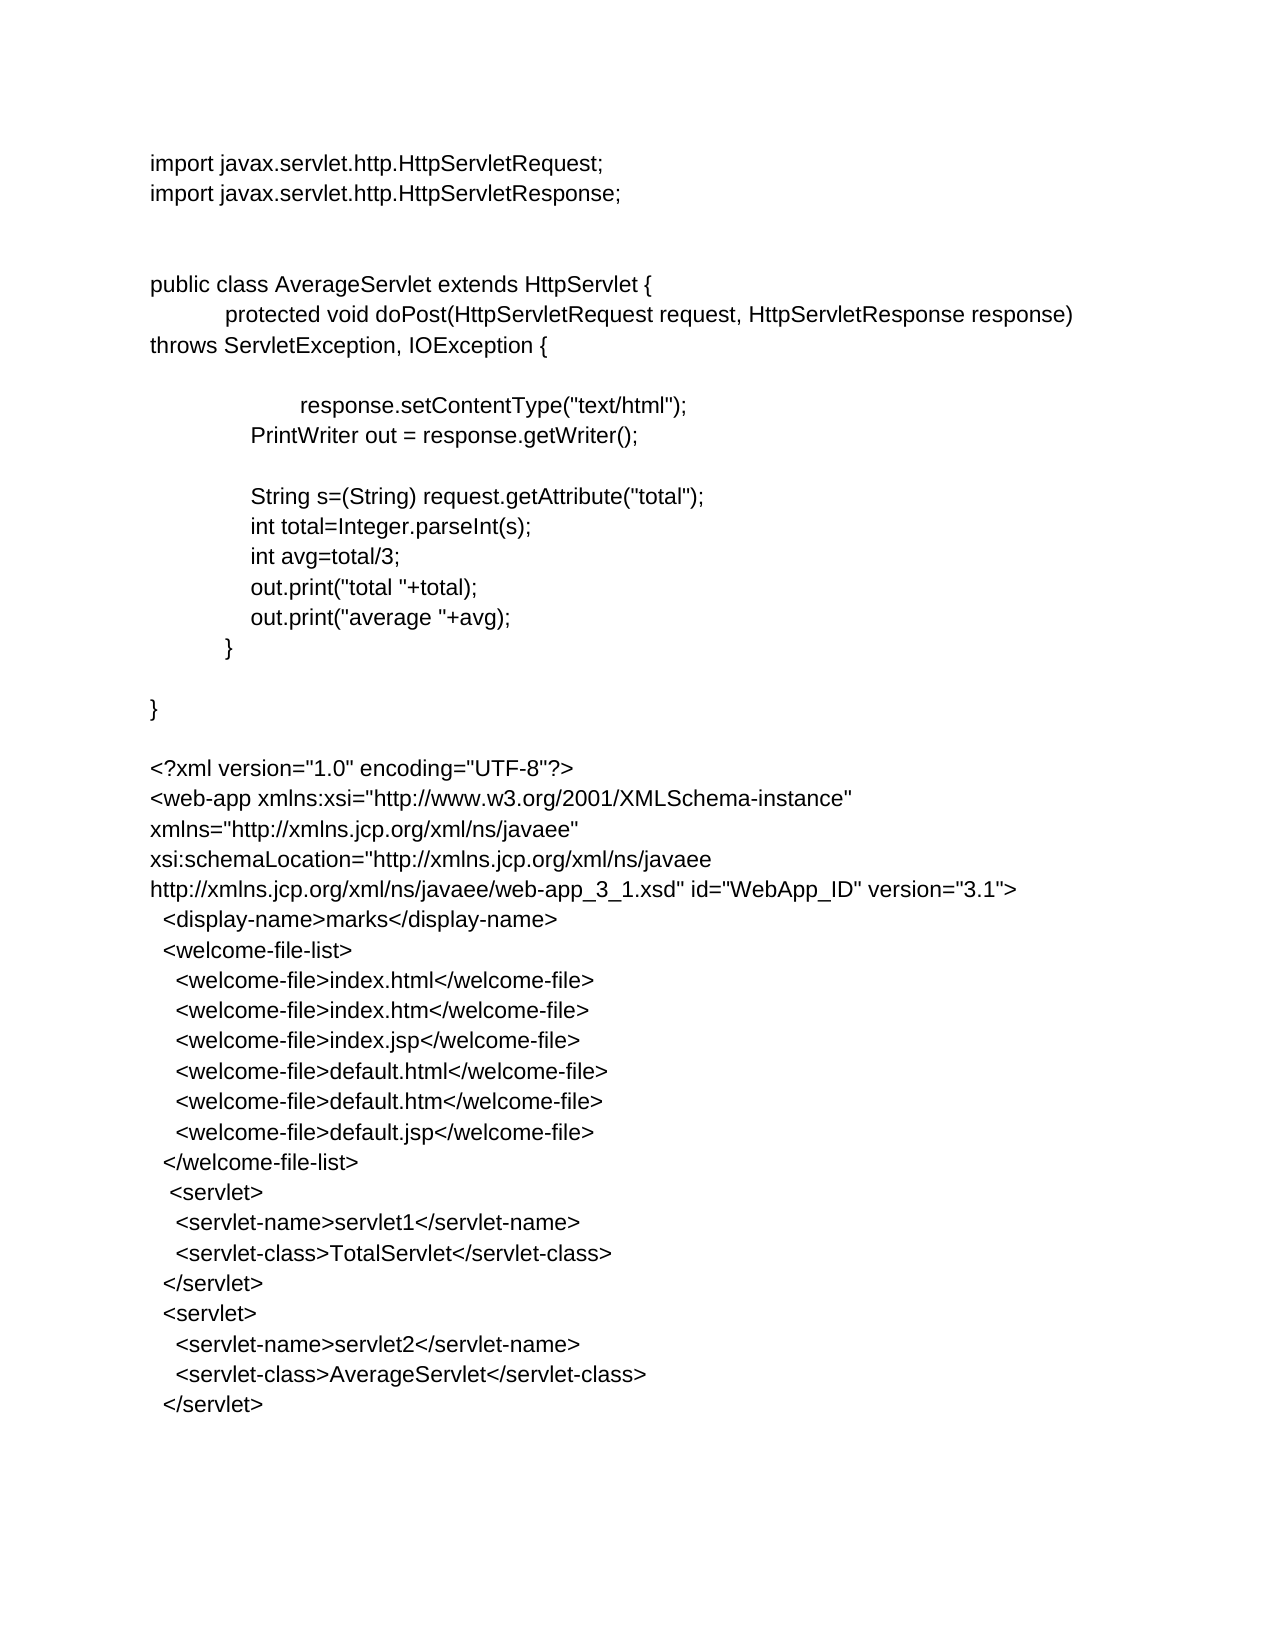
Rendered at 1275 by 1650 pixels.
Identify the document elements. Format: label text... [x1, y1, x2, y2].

text <servlet-class>AverageServlet</servlet-class> [175, 1361, 1133, 1387]
text <servlet> [169, 1179, 1133, 1205]
text String s=(String) request.getAttribute("total"); int total=Integer.parseInt(s); [250, 483, 726, 539]
text <servlet-class>TotalServlet</servlet-class> [175, 1240, 1133, 1266]
text protected void doPost(HttpServletRequest request, HttpServletResponse response) throws ServletException, IOException { [150, 301, 1133, 358]
text <servlet> [163, 1300, 1133, 1327]
text <servlet-name>servlet1</servlet-name> [175, 1209, 1133, 1236]
text } [225, 634, 1133, 660]
text <display-name>marks</display-name> [163, 906, 1133, 933]
text <web-app xmlns:xsi="http://www.w3.org/2001/XMLSchema-instance" xmlns="http://xmlns.jcp.org/xml/ns/javaee" xsi:schemaLocation="http://xmlns.jcp.org/xml/ns/javaee http://xmlns.jcp.org/xml/ns/javaee/web-app_3_1.xsd" id="WebApp_ID" version="3.1"> [150, 785, 1021, 902]
text } [150, 694, 1133, 721]
text <welcome-file>default.jsp</welcome-file> [175, 1118, 1133, 1145]
text <welcome-file>default.htm</welcome-file> [175, 1088, 1133, 1114]
text <?xml version="1.0" encoding="UTF-8"?> [150, 755, 1133, 781]
text <welcome-file-list> [163, 937, 1133, 963]
text public class AverageServlet extends HttpServlet { [150, 271, 1133, 297]
text <welcome-file>index.htm</welcome-file> [175, 997, 1133, 1023]
text <servlet-name>servlet2</servlet-name> [175, 1331, 1133, 1357]
text int avg=total/3; out.print("total "+total); out.print("average "+avg); [250, 543, 513, 630]
text </welcome-file-list> [163, 1149, 1133, 1175]
text </servlet> [163, 1391, 1133, 1417]
text response.setContentType("text/html"); PrintWriter out = response.getWriter(); [250, 392, 751, 449]
text import javax.servlet.http.HttpServletRequest; import javax.servlet.http.HttpServletResponse; [150, 150, 649, 207]
text </servlet> [163, 1270, 1133, 1296]
text <welcome-file>default.html</welcome-file> [175, 1058, 1133, 1084]
text <welcome-file>index.html</welcome-file> [175, 967, 1133, 993]
text <welcome-file>index.jsp</welcome-file> [175, 1027, 1133, 1054]
